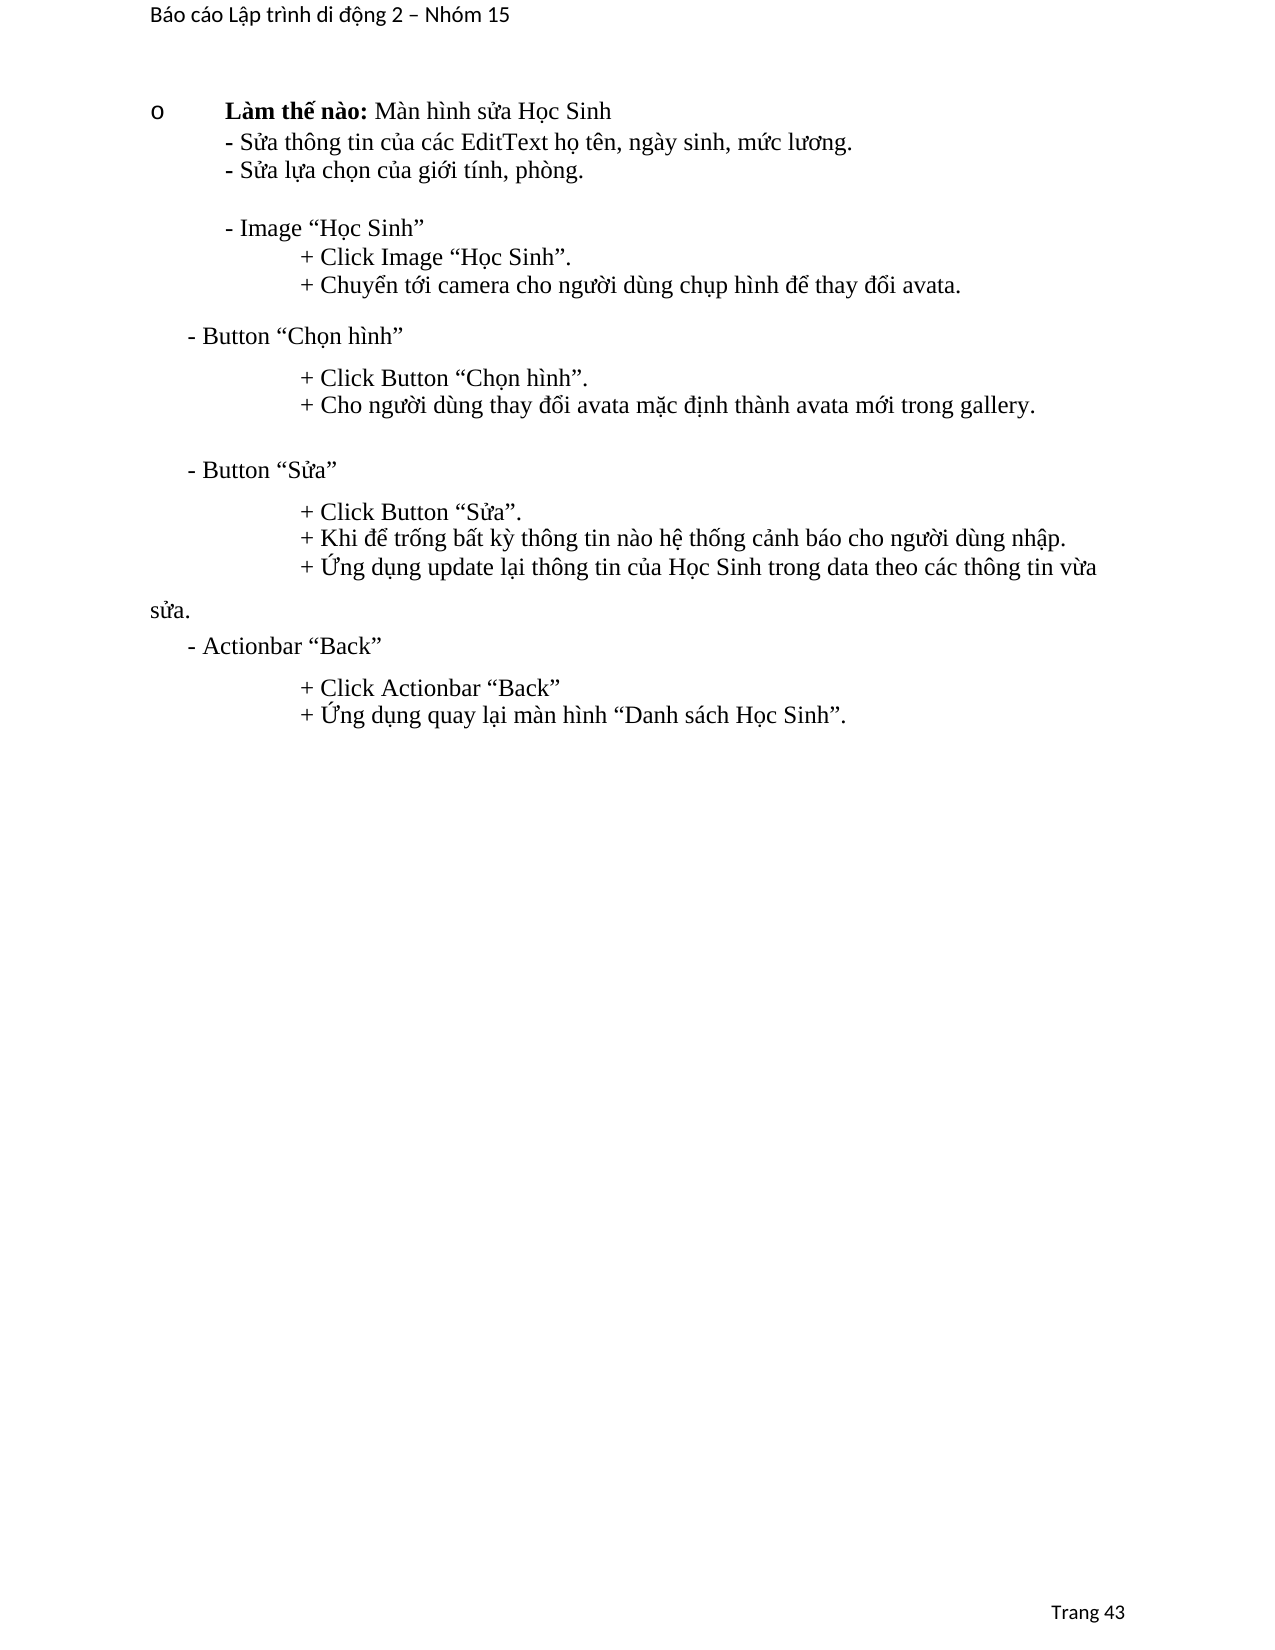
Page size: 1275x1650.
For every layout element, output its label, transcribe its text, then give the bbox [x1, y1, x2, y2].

list Làm thế nào: Màn hình sửa Học Sinh [150, 96, 1125, 127]
text + Click Image “Học Sinh”. [225, 242, 1125, 270]
text + Cho người dùng thay đổi avata mặc định thành avata mới trong gallery. [150, 390, 1125, 419]
text - Image “Học Sinh” [225, 213, 1125, 242]
text + Click Button “Sửa”. [150, 504, 1125, 525]
text + Click Actionbar “Back” [150, 680, 1125, 701]
text + Ứng dụng quay lại màn hình “Danh sách Học Sinh”. [150, 701, 1125, 729]
text + Ứng dụng update lại thông tin của Học Sinh trong data theo các thông tin vừa sửa. [150, 552, 1125, 624]
text - Button “Sửa” [187, 462, 1125, 483]
text + Click Button “Chọn hình”. [150, 369, 1125, 390]
text - Actionbar “Back” [187, 638, 1125, 659]
text - Sửa thông tin của các EditText họ tên, ngày sinh, mức lương. [225, 127, 1125, 155]
text + Khi để trống bất kỳ thông tin nào hệ thống cảnh báo cho người dùng nhập. [150, 525, 1125, 552]
text + Chuyển tới camera cho người dùng chụp hình để thay đổi avata. [225, 270, 1125, 299]
text - Button “Chọn hình” [187, 328, 1125, 349]
text - Sửa lựa chọn của giới tính, phòng. [225, 155, 1125, 184]
